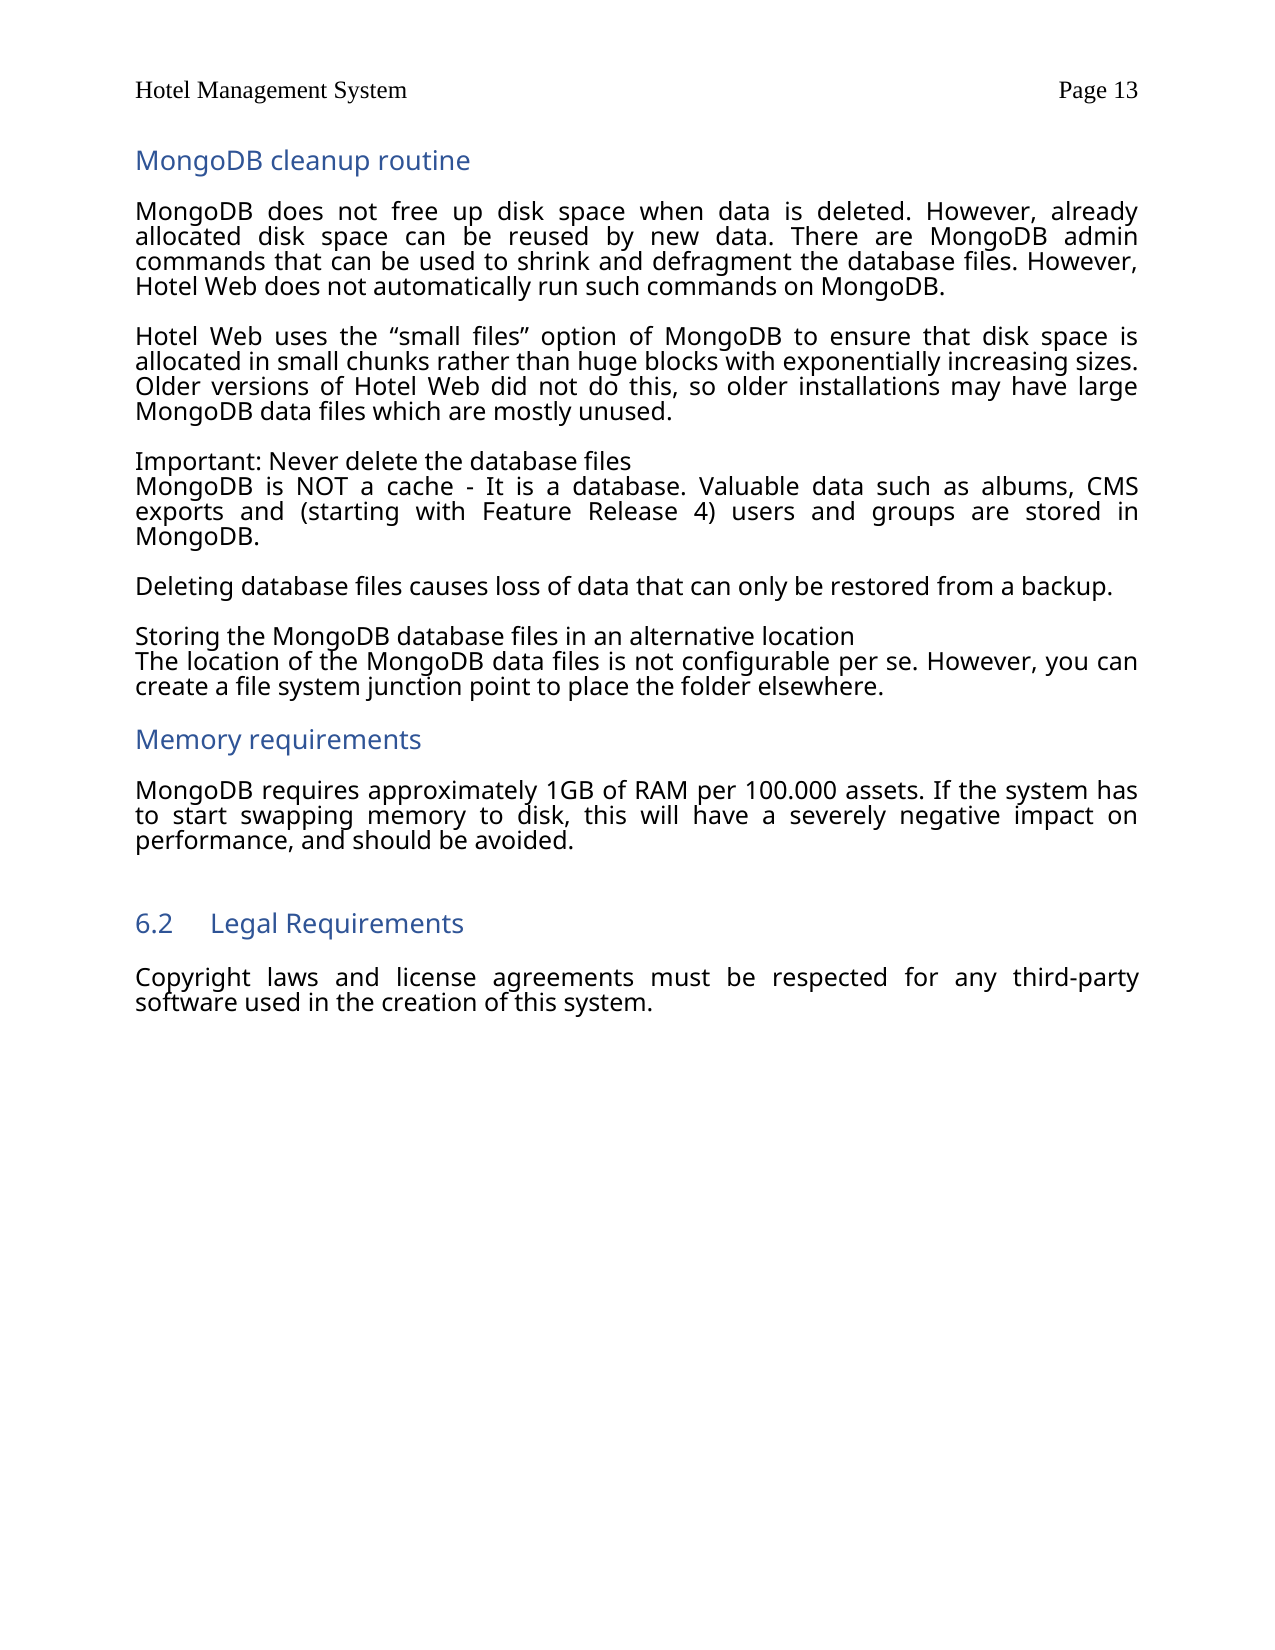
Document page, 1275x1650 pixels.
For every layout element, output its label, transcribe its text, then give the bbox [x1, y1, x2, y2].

subtitle Legal Requirements [135, 904, 1140, 941]
text The location of the MongoDB data files is not configurable per se. However, you can create a file system junction point to place the folder elsewhere. [135, 650, 1140, 700]
text Copyright laws and license agreements must be respected for any third-party software used in the creation of this system. [135, 966, 1140, 1016]
text Important: Never delete the database files [135, 450, 1140, 475]
subtitle MongoDB cleanup routine [135, 150, 1140, 175]
text Hotel Web uses the “small files” option of MongoDB to ensure that disk space is allocated in small chunks rather than huge blocks with exponentially increasing sizes. Older versions of Hotel Web did not do this, so older installations may have large MongoDB data files which are mostly unused. [135, 325, 1140, 425]
text MongoDB requires approximately 1GB of RAM per 100.000 assets. If the system has to start swapping memory to disk, this will have a severely negative impact on performance, and should be avoided. [135, 779, 1140, 854]
subtitle Memory requirements [135, 729, 1140, 754]
text Storing the MongoDB database files in an alternative location [135, 625, 1140, 650]
text Deleting database files causes loss of data that can only be restored from a backup. [135, 575, 1140, 600]
text MongoDB does not free up disk space when data is deleted. However, already allocated disk space can be reused by new data. There are MongoDB admin commands that can be used to shrink and defragment the database files. However, Hotel Web does not automatically run such commands on MongoDB. [135, 200, 1140, 300]
text MongoDB is NOT a cache - It is a database. Valuable data such as albums, CMS exports and (starting with Feature Release 4) users and groups are stored in MongoDB. [135, 475, 1140, 550]
